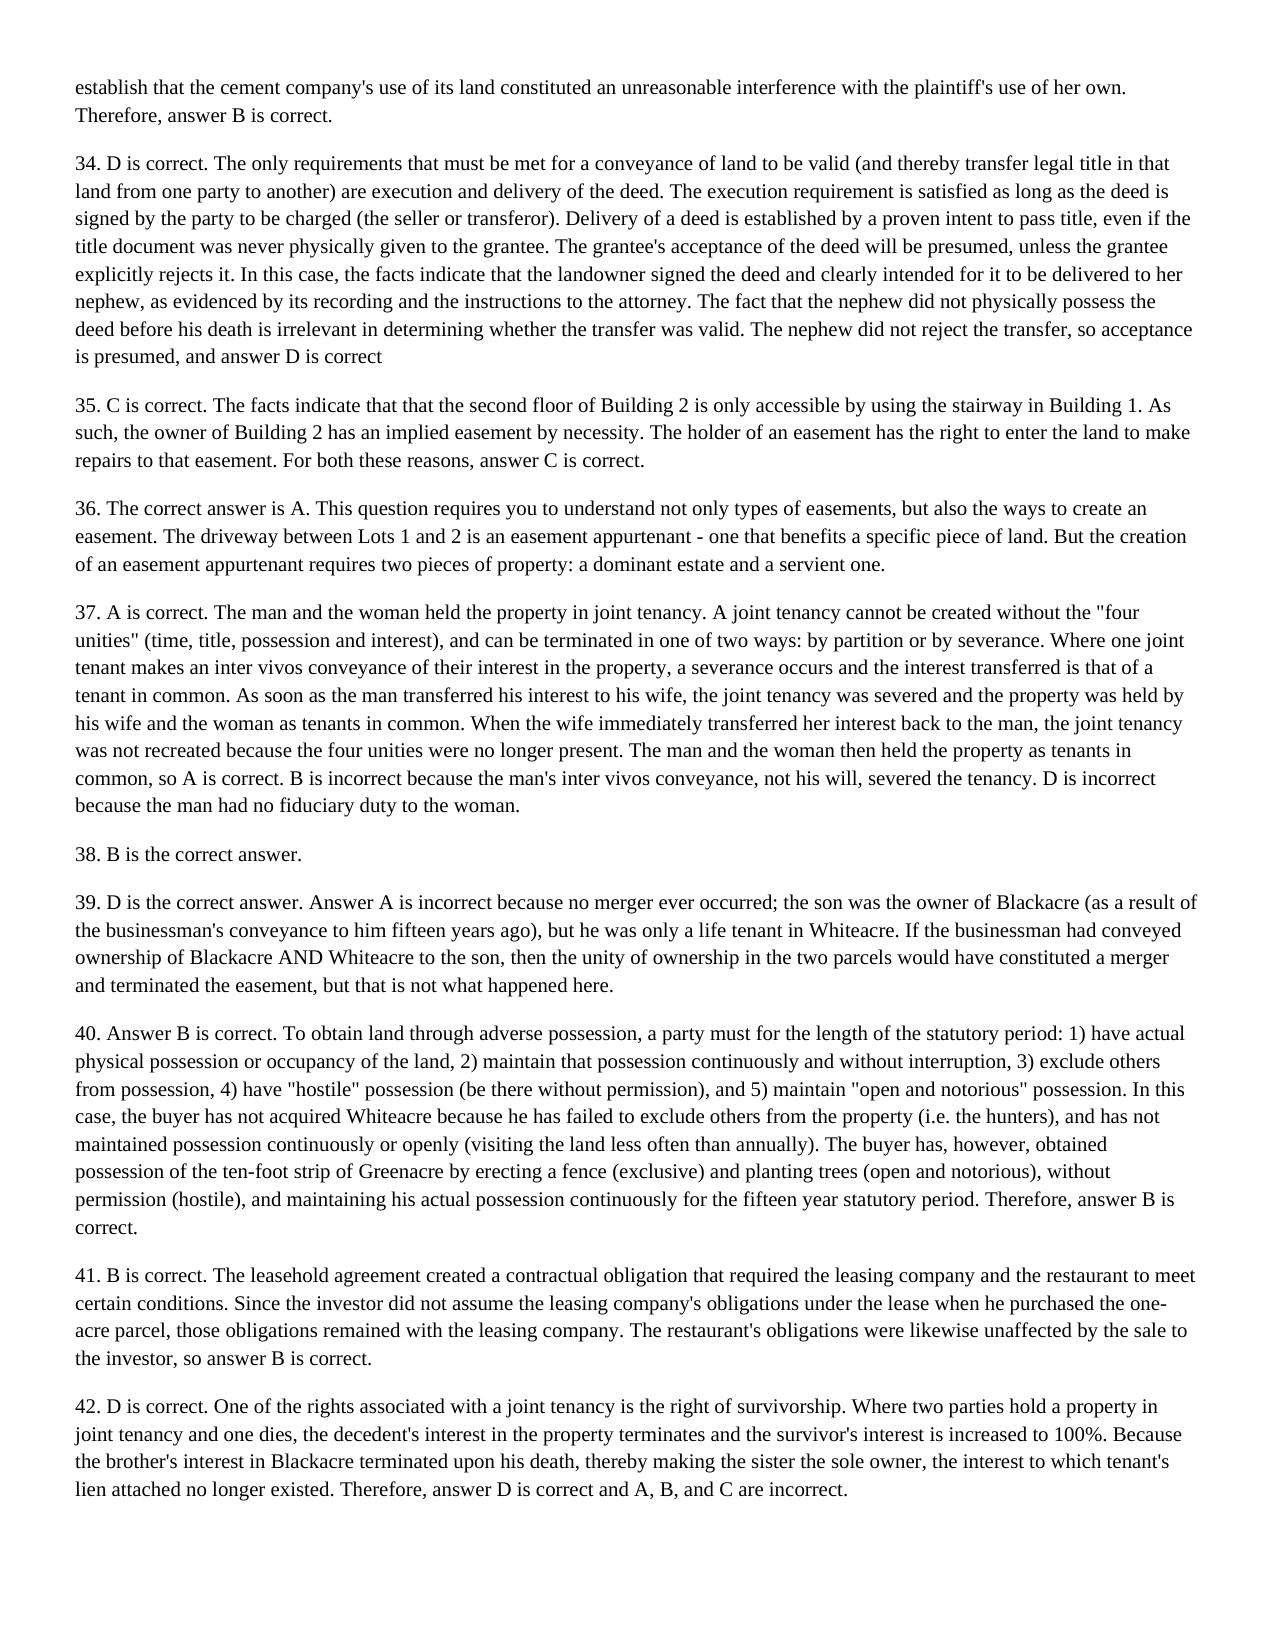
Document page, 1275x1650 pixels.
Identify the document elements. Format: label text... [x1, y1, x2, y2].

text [75, 75, 1200, 127]
text 38. B is the correct answer. [75, 842, 1200, 866]
text 36. The correct answer is A. This question requires you to understand not only types of easements, but also the ways to create an easement. The driveway between Lots 1 and 2 is an easement appurtenant - one that benefits a specific piece of land. But the creation of an easement appurtenant requires two pieces of property: a dominant estate and a servient one. [75, 496, 1200, 576]
text 37. A is correct. The man and the woman held the property in joint tenancy. A joint tenancy cannot be created without the "four unities" (time, title, possession and interest), and can be terminated in one of two ways: by partition or by severance. Where one joint tenant makes an inter vivos conveyance of their interest in the property, a severance occurs and the interest transferred is that of a tenant in common. As soon as the man transferred his interest to his wife, the joint tenancy was severed and the property was held by his wife and the woman as tenants in common. When the wife immediately transferred her interest back to the man, the joint tenancy was not recreated because the four unities were no longer present. The man and the woman then held the property as tenants in common, so A is correct. B is incorrect because the man's inter vivos conveyance, not his will, severed the tenancy. D is incorrect because the man had no fiduciary duty to the woman. [75, 600, 1200, 817]
text 35. C is correct. The facts indicate that that the second floor of Building 2 is only accessible by using the stairway in Building 1. As such, the owner of Building 2 has an implied easement by necessity. The holder of an easement has the right to enter the land to make repairs to that easement. For both these reasons, answer C is correct. [75, 393, 1200, 472]
text 39. D is the correct answer. Answer A is incorrect because no merger ever occurred; the son was the owner of Blackacre (as a result of the businessman's conveyance to him fifteen years ago), but he was only a life tenant in Whiteacre. If the businessman had conveyed ownership of Blackacre AND Whiteacre to the son, then the unity of ownership in the two parcels would have constituted a merger and terminated the easement, but that is not what happened here. [75, 890, 1200, 997]
text 42. D is correct. One of the rights associated with a joint tenancy is the right of survivorship. Where two parties hold a property in joint tenancy and one dies, the decedent's interest in the property terminates and the survivor's interest is increased to 100%. Because the brother's interest in Blackacre terminated upon his death, thereby making the sister the sole owner, the interest to which tenant's lien attached no longer existed. Therefore, answer D is correct and A, B, and C are incorrect. [75, 1394, 1200, 1501]
text 34. D is correct. The only requirements that must be met for a conveyance of land to be valid (and thereby transfer legal title in that land from one party to another) are execution and delivery of the deed. The execution requirement is satisfied as long as the deed is signed by the party to be charged (the seller or transferor). Delivery of a deed is established by a proven intent to pass title, even if the title document was never physically given to the grantee. The grantee's acceptance of the deed will be presumed, unless the grantee explicitly rejects it. In this case, the facts indicate that the landowner signed the deed and clearly intended for it to be delivered to her nephew, as evidenced by its recording and the instructions to the attorney. The fact that the nephew did not physically possess the deed before his death is irrelevant in determining whether the transfer was valid. The nephew did not reject the transfer, so acceptance is presumed, and answer D is correct [75, 151, 1200, 368]
text 41. B is correct. The leasehold agreement created a contractual obligation that required the leasing company and the restaurant to meet certain conditions. Since the investor did not assume the leasing company's obligations under the lease when he purchased the one-acre parcel, those obligations remained with the leasing company. The restaurant's obligations were likewise unaffected by the sale to the investor, so answer B is correct. [75, 1263, 1200, 1370]
text 40. Answer B is correct. To obtain land through adverse possession, a party must for the length of the statutory period: 1) have actual physical possession or occupancy of the land, 2) maintain that possession continuously and without interruption, 3) exclude others from possession, 4) have "hostile" possession (be there without permission), and 5) maintain "open and notorious" possession. In this case, the buyer has not acquired Whiteacre because he has failed to exclude others from the property (i.e. the hunters), and has not maintained possession continuously or openly (visiting the land less often than annually). The buyer has, however, obtained possession of the ten-foot strip of Greenacre by erecting a fence (exclusive) and planting trees (open and notorious), without permission (hostile), and maintaining his actual possession continuously for the fifteen year statutory period. Therefore, answer B is correct. [75, 1021, 1200, 1239]
